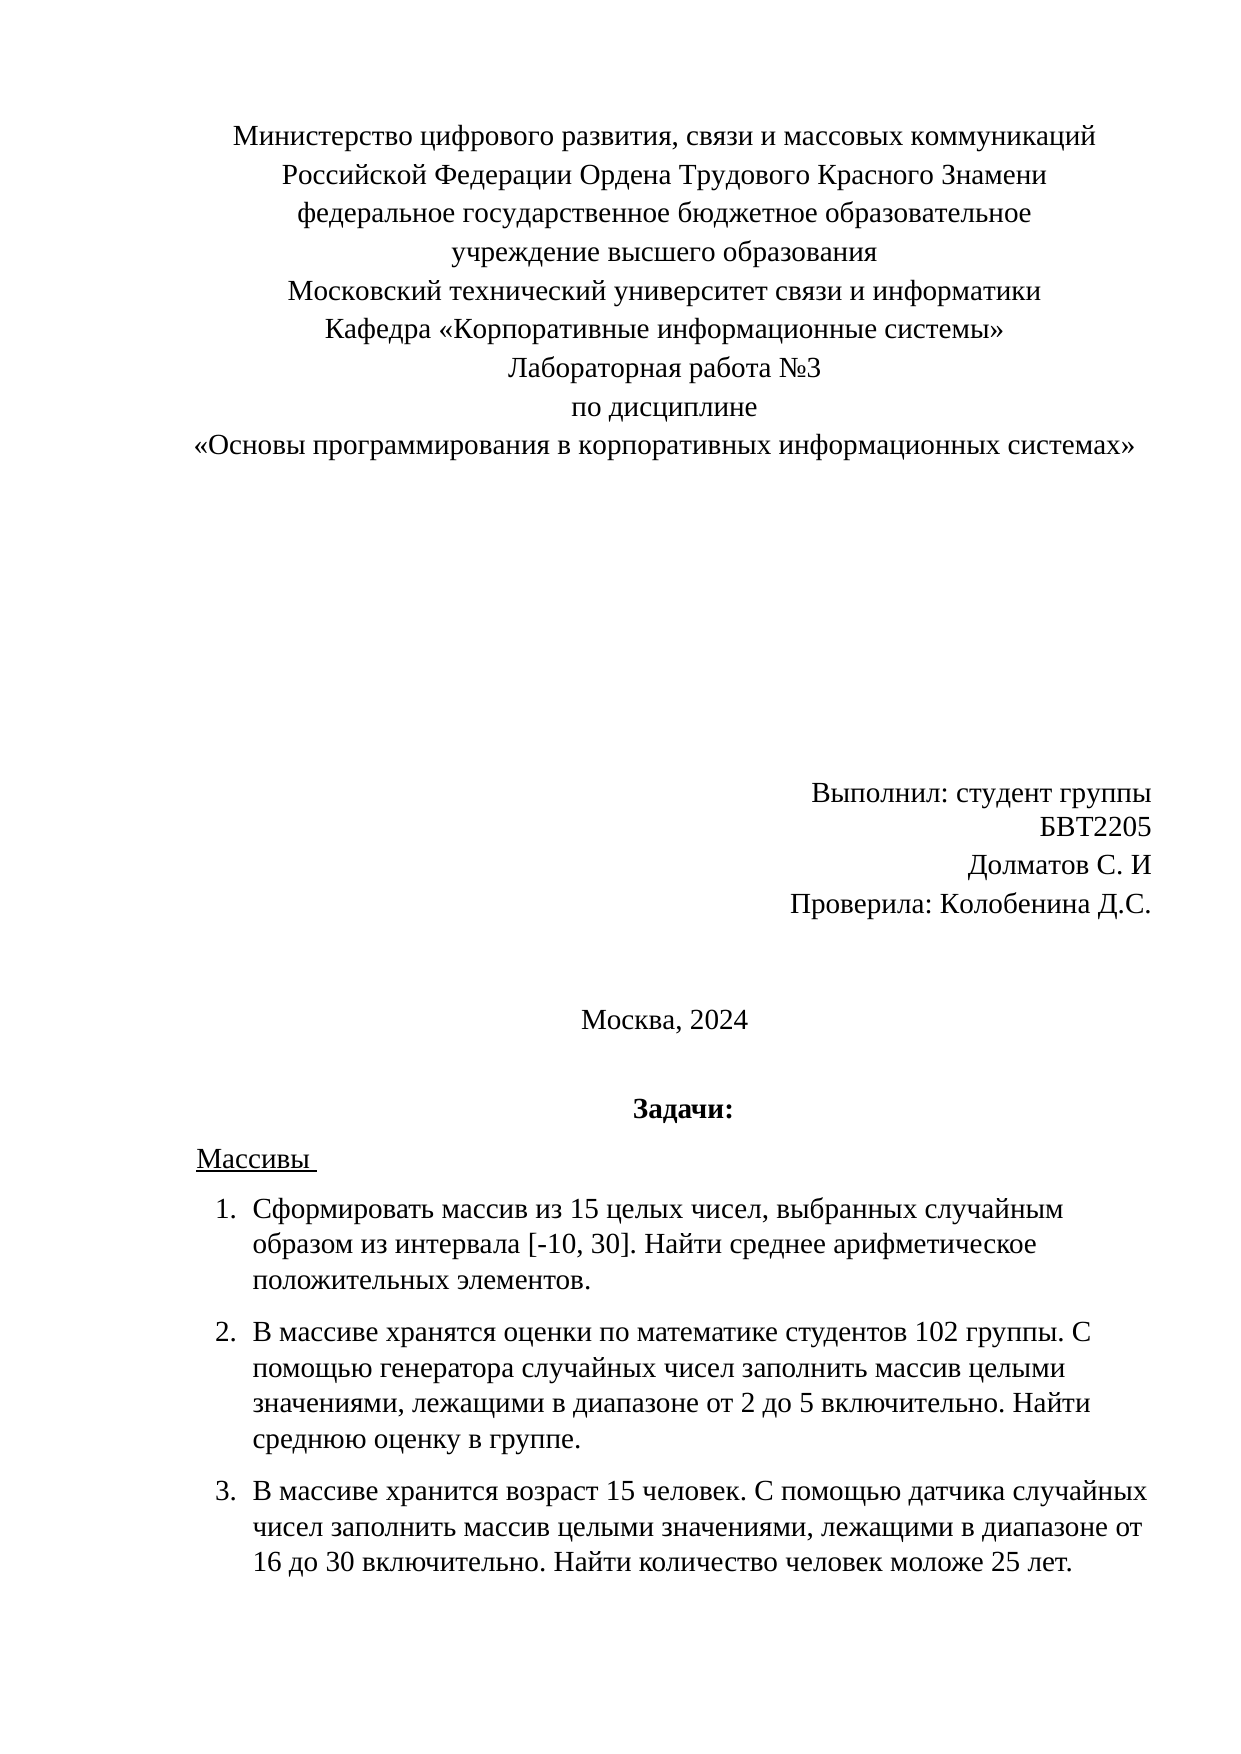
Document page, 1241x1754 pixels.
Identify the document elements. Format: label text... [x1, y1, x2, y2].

text Долматов С. И [693, 847, 1152, 881]
text Проверила: Колобенина Д.С. [177, 886, 1152, 919]
list В массиве хранятся оценки по математике студентов 102 группы. С помощью генератора случайных чисел заполнить массив целыми значениями, лежащими в диапазоне от 2 до 5 включительно. Найти среднюю оценку в группе. [215, 1314, 1152, 1454]
text учреждение высшего образования [177, 234, 1152, 268]
text Массивы [177, 1141, 1152, 1174]
text Московский технический университет связи и информатики [177, 273, 1152, 306]
list Сформировать массив из 15 целых чисел, выбранных случайным образом из интервала [-10, 30]. Найти среднее арифметическое положительных элементов. [215, 1191, 1152, 1296]
text Кафедра «Корпоративные информационные системы» [177, 311, 1152, 345]
text Российской Федерации Ордена Трудового Красного Знамени [177, 157, 1152, 190]
list В массиве хранится возраст 15 человек. С помощью датчика случайных чисел заполнить массив целыми значениями, лежащими в диапазоне от 16 до 30 включительно. Найти количество человек моложе 25 лет. [215, 1473, 1152, 1578]
text по дисциплине [177, 389, 1152, 422]
text «Основы программирования в корпоративных информационных системах» [177, 427, 1152, 461]
text Задачи: [177, 1091, 1152, 1124]
text Лабораторная работа №3 [177, 350, 1152, 383]
text Министерство цифрового развития, связи и массовых коммуникаций [177, 118, 1152, 152]
text Выполнил: студент группы БВТ2205 [693, 775, 1152, 842]
text Москва, 2024 [177, 1002, 1152, 1035]
text федеральное государственное бюджетное образовательное [177, 195, 1152, 229]
